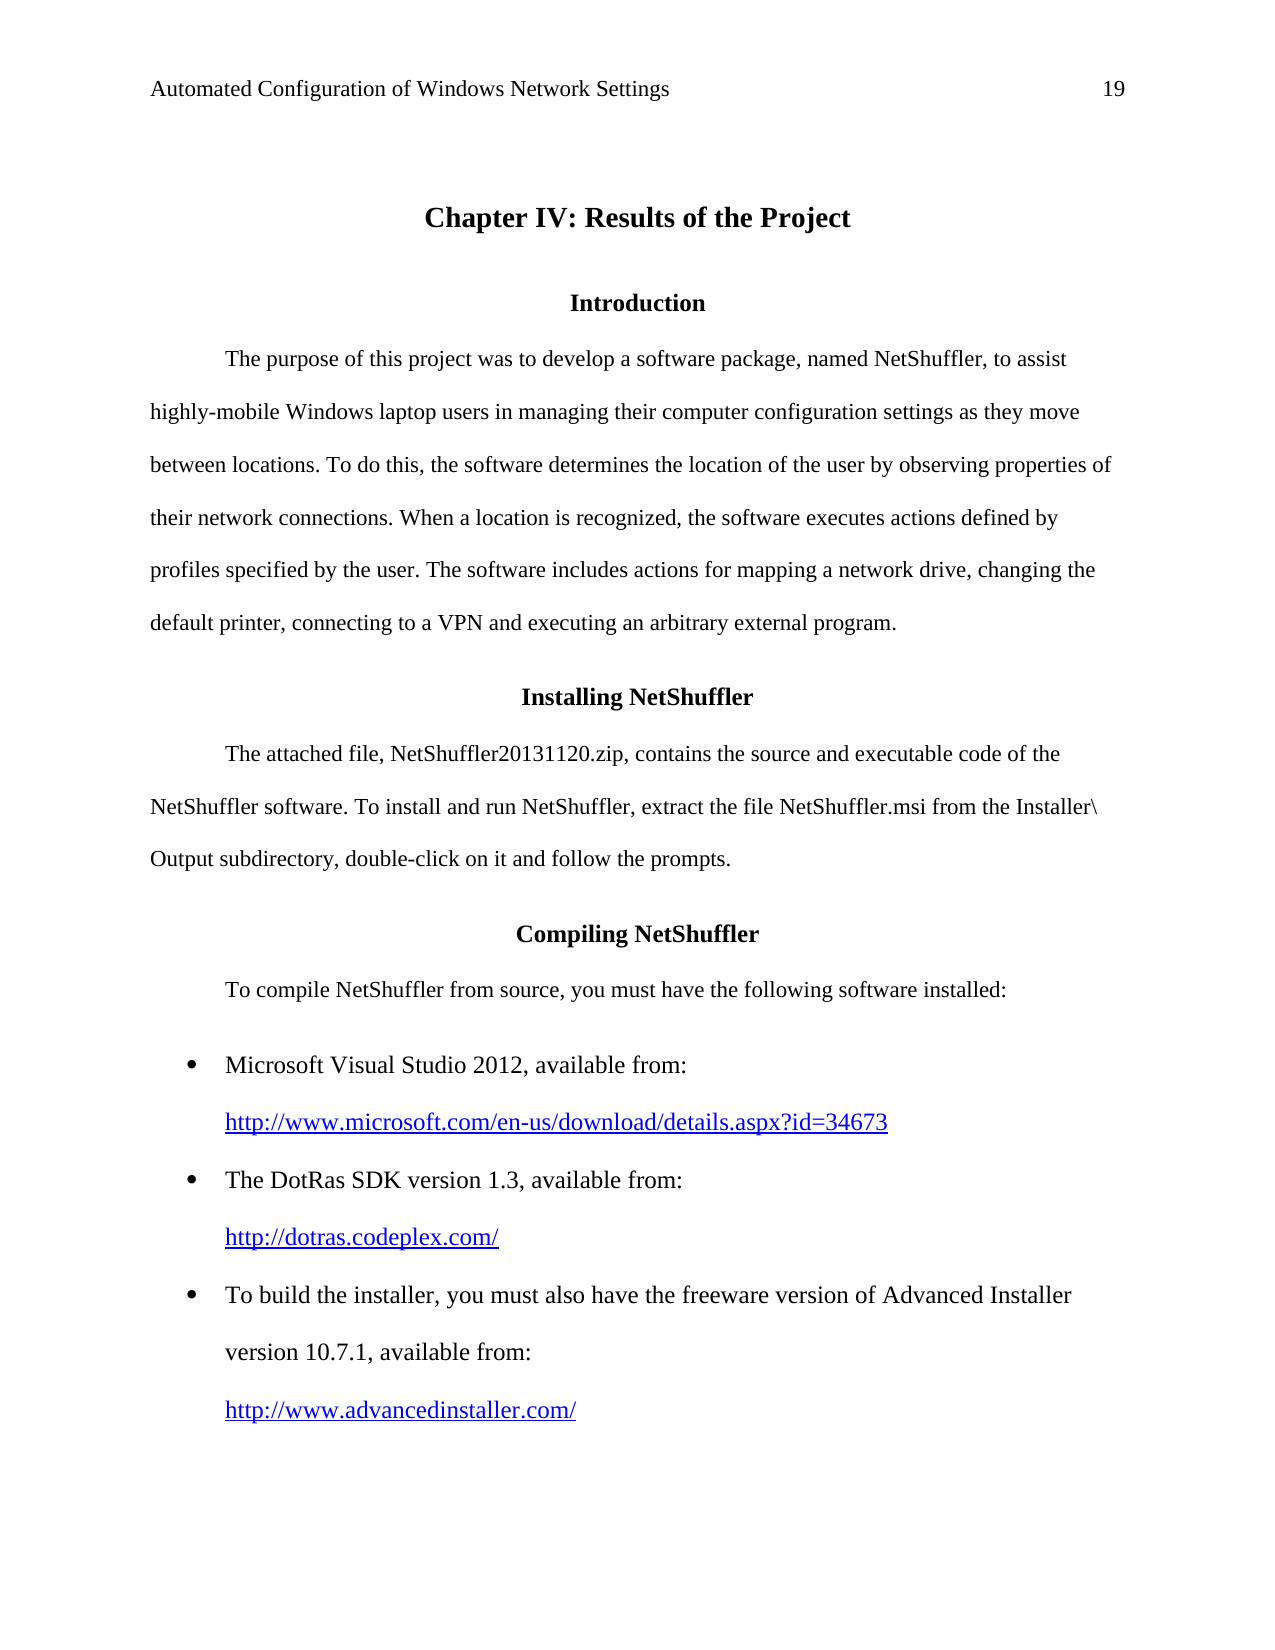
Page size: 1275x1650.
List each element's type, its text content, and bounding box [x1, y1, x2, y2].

list Microsoft Visual Studio 2012, available from: http://www.microsoft.com/en-us/download/details.aspx?id=34673 [187, 1050, 1125, 1136]
text The purpose of this project was to develop a software package, named NetShuffler, to assist highly-mobile Windows laptop users in managing their computer configuration settings as they move between locations. To do this, the software determines the location of the user by observing properties of their network connections. When a location is recognized, the software executes actions defined by profiles specified by the user. The software includes actions for mapping a network drive, changing the default printer, connecting to a VPN and executing an arbitrary external program. [150, 345, 1125, 635]
list The DotRas SDK version 1.3, available from: http://dotras.codeplex.com/ [187, 1165, 1125, 1251]
text To compile NetShuffler from source, you must have the following software installed: [150, 976, 1125, 1003]
subtitle Introduction [150, 288, 1125, 317]
subtitle Chapter IV: Results of the Project [150, 200, 1125, 233]
subtitle Installing NetShuffler [150, 682, 1125, 711]
text The attached file, NetShuffler20131120.zip, contains the source and executable code of the NetShuffler software. To install and run NetShuffler, extract the file NetShuffler.msi from the Installer\Output subdirectory, double-click on it and follow the prompts. [150, 740, 1125, 872]
subtitle Compiling NetShuffler [150, 919, 1125, 948]
list To build the installer, you must also have the freeware version of Advanced Installer version 10.7.1, available from: http://www.advancedinstaller.com/ [187, 1280, 1125, 1424]
